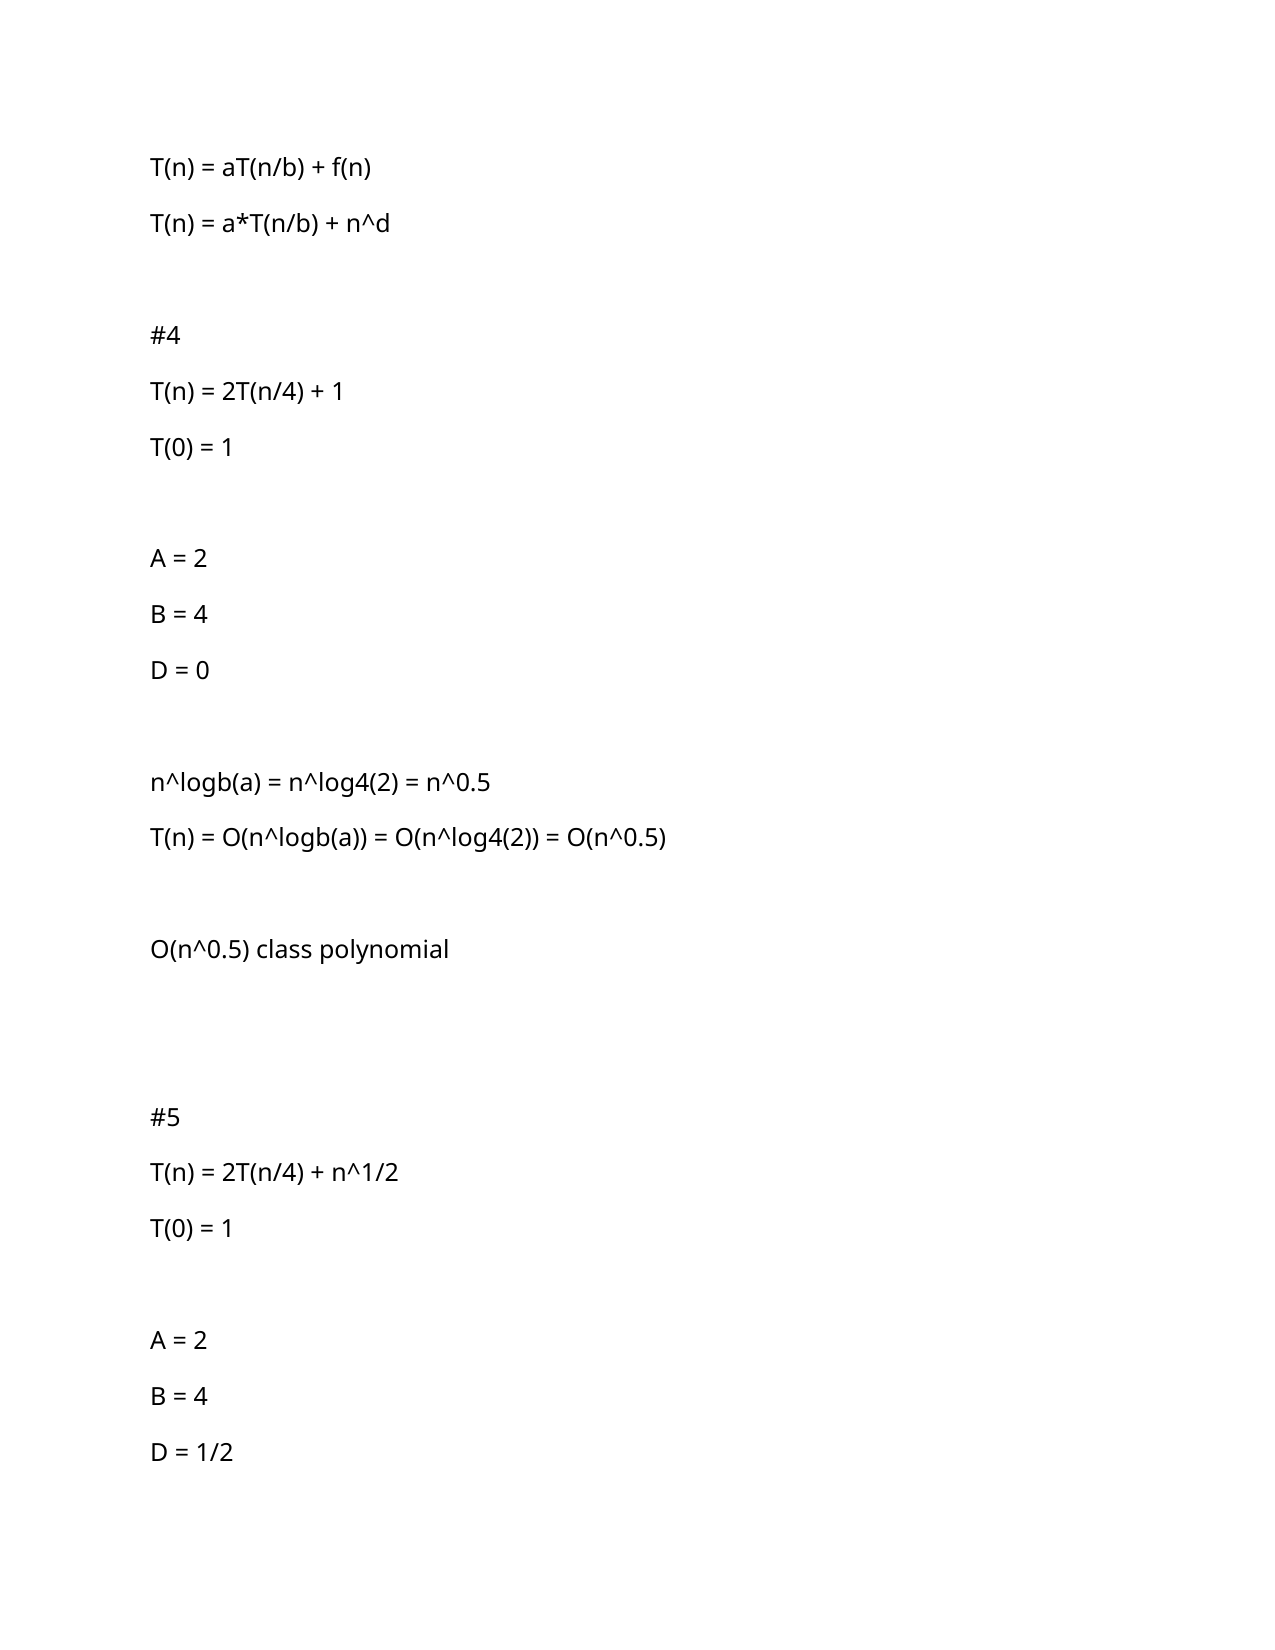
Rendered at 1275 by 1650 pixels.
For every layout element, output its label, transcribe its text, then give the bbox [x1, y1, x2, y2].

text T(n) = a*T(n/b) + n^d [150, 206, 1125, 240]
text A = 2 [150, 1322, 1125, 1357]
text T(0) = 1 [150, 429, 1125, 463]
text #5 [150, 1099, 1125, 1133]
text T(n) = aT(n/b) + f(n) [150, 150, 1125, 184]
text D = 0 [150, 652, 1125, 687]
text B = 4 [150, 597, 1125, 631]
text T(0) = 1 [150, 1211, 1125, 1245]
text #4 [150, 317, 1125, 352]
text n^logb(a) = n^log4(2) = n^0.5 [150, 764, 1125, 798]
text B = 4 [150, 1378, 1125, 1412]
text T(n) = 2T(n/4) + n^1/2 [150, 1155, 1125, 1189]
text T(n) = 2T(n/4) + 1 [150, 373, 1125, 407]
text T(n) = O(n^logb(a)) = O(n^log4(2)) = O(n^0.5) [150, 820, 1125, 854]
text D = 1/2 [150, 1434, 1125, 1468]
text O(n^0.5) class polynomial [150, 932, 1125, 966]
text A = 2 [150, 541, 1125, 575]
